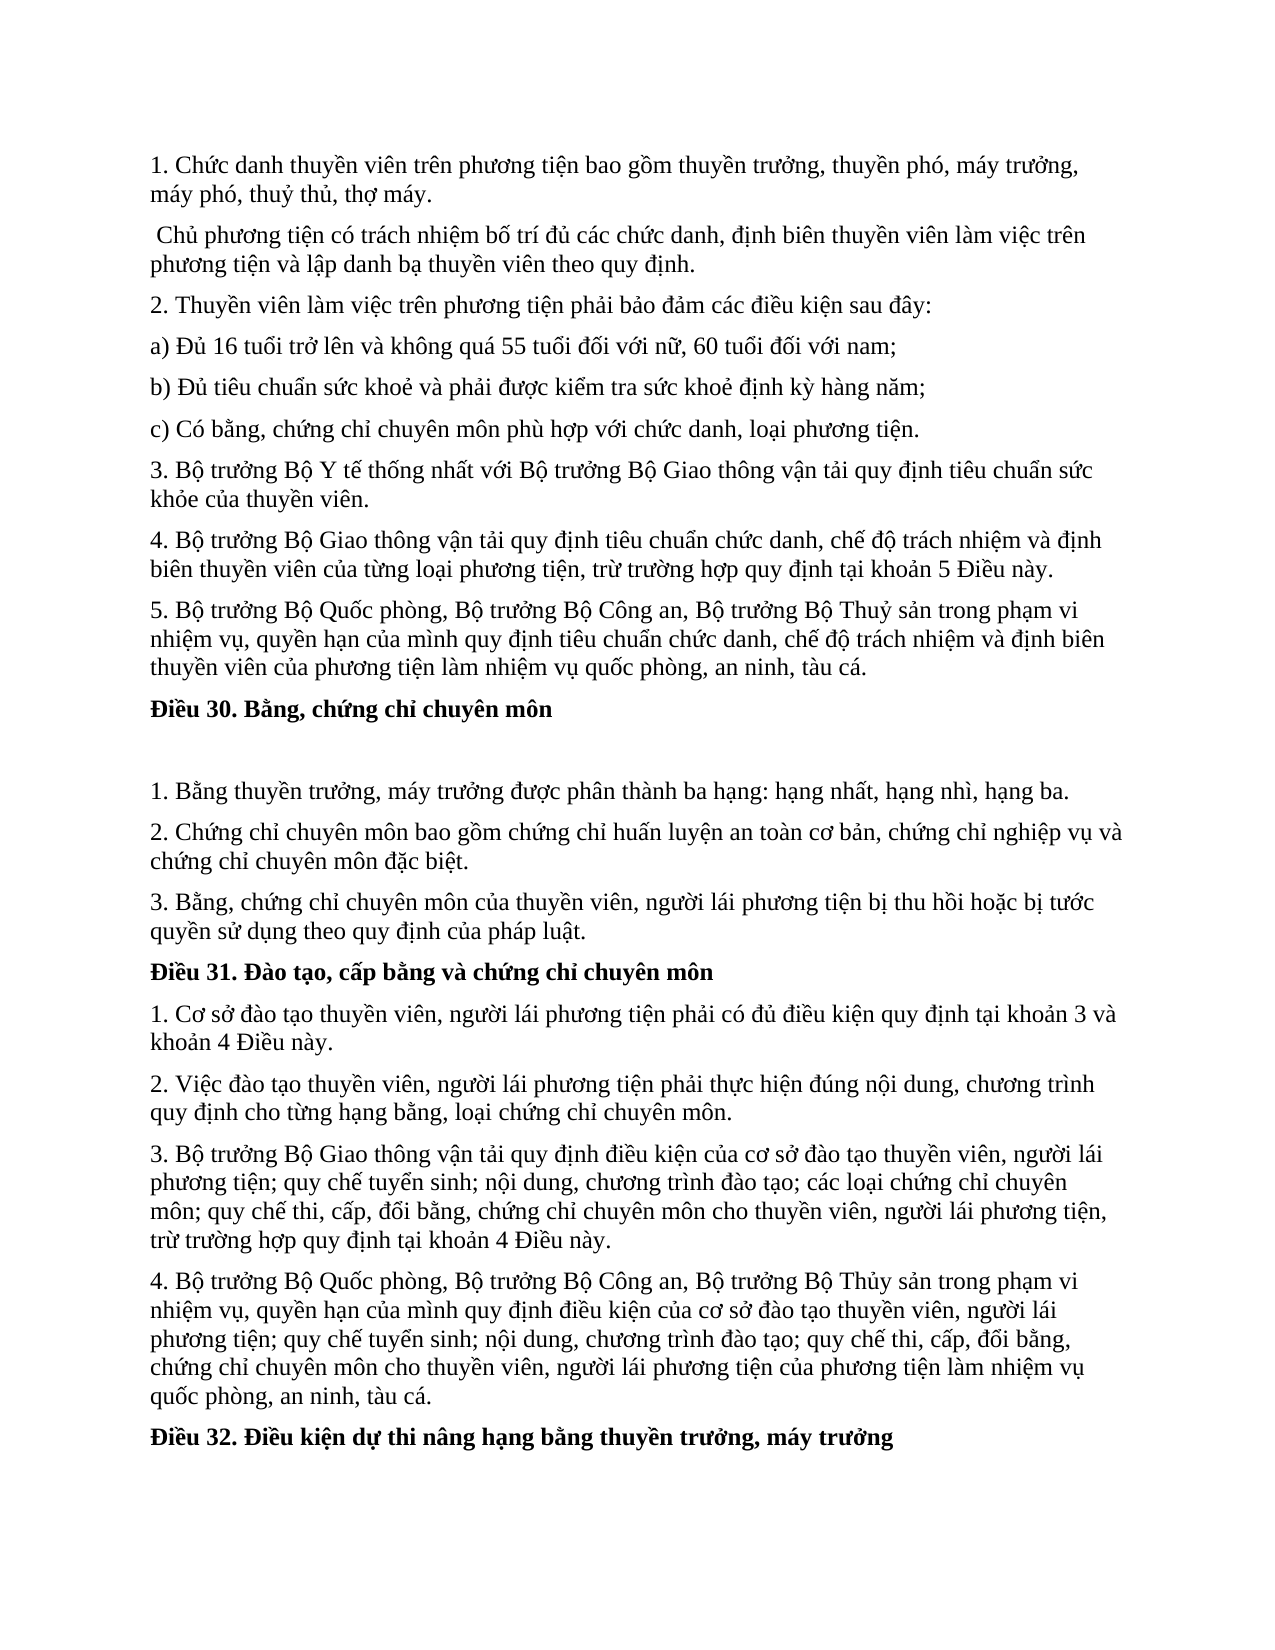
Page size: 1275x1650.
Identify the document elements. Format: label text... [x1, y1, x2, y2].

text Điều 30. Bằng, chứng chỉ chuyên môn [150, 694, 1125, 722]
text Điều 32. Điều kiện dự thi nâng hạng bằng thuyền trưởng, máy trưởng [150, 1422, 1125, 1451]
text 3. Bằng, chứng chỉ chuyên môn của thuyền viên, người lái phương tiện bị thu hồi hoặc bị tước quyền sử dụng theo quy định của pháp luật. [150, 887, 1125, 945]
text 1. Bằng thuyền trưởng, máy trưởng được phân thành ba hạng: hạng nhất, hạng nhì, hạng ba. [150, 776, 1125, 805]
text a) Đủ 16 tuổi trở lên và không quá 55 tuổi đối với nữ, 60 tuổi đối với nam; [150, 331, 1125, 360]
text b) Đủ tiêu chuẩn sức khoẻ và phải được kiểm tra sức khoẻ định kỳ hàng năm; [150, 372, 1125, 401]
text 2. Việc đào tạo thuyền viên, người lái phương tiện phải thực hiện đúng nội dung, chương trình quy định cho từng hạng bằng, loại chứng chỉ chuyên môn. [150, 1069, 1125, 1126]
text Chủ phương tiện có trách nhiệm bố trí đủ các chức danh, định biên thuyền viên làm việc trên phương tiện và lập danh bạ thuyền viên theo quy định. [150, 220, 1125, 277]
text 2. Thuyền viên làm việc trên phương tiện phải bảo đảm các điều kiện sau đây: [150, 290, 1125, 319]
text 5. Bộ trưởng Bộ Quốc phòng, Bộ trưởng Bộ Công an, Bộ trưởng Bộ Thuỷ sản trong phạm vi nhiệm vụ, quyền hạn của mình quy định tiêu chuẩn chức danh, chế độ trách nhiệm và định biên thuyền viên của phương tiện làm nhiệm vụ quốc phòng, an ninh, tàu cá. [150, 595, 1125, 681]
text 4. Bộ trưởng Bộ Quốc phòng, Bộ trưởng Bộ Công an, Bộ trưởng Bộ Thủy sản trong phạm vi nhiệm vụ, quyền hạn của mình quy định điều kiện của cơ sở đào tạo thuyền viên, người lái phương tiện; quy chế tuyển sinh; nội dung, chương trình đào tạo; quy chế thi, cấp, đổi bằng, chứng chỉ chuyên môn cho thuyền viên, người lái phương tiện của phương tiện làm nhiệm vụ quốc phòng, an ninh, tàu cá. [150, 1266, 1125, 1410]
text c) Có bằng, chứng chỉ chuyên môn phù hợp với chức danh, loại phương tiện. [150, 414, 1125, 442]
text 1. Chức danh thuyền viên trên phương tiện bao gồm thuyền trưởng, thuyền phó, máy trưởng, máy phó, thuỷ thủ, thợ máy. [150, 150, 1125, 207]
text 2. Chứng chỉ chuyên môn bao gồm chứng chỉ huấn luyện an toàn cơ bản, chứng chỉ nghiệp vụ và chứng chỉ chuyên môn đặc biệt. [150, 817, 1125, 875]
text 3. Bộ trưởng Bộ Y tế thống nhất với Bộ trưởng Bộ Giao thông vận tải quy định tiêu chuẩn sức khỏe của thuyền viên. [150, 455, 1125, 512]
text 1. Cơ sở đào tạo thuyền viên, người lái phương tiện phải có đủ điều kiện quy định tại khoản 3 và khoản 4 Điều này. [150, 999, 1125, 1056]
text 4. Bộ trưởng Bộ Giao thông vận tải quy định tiêu chuẩn chức danh, chế độ trách nhiệm và định biên thuyền viên của từng loại phương tiện, trừ trường hợp quy định tại khoản 5 Điều này. [150, 525, 1125, 582]
text 3. Bộ trưởng Bộ Giao thông vận tải quy định điều kiện của cơ sở đào tạo thuyền viên, người lái phương tiện; quy chế tuyển sinh; nội dung, chương trình đào tạo; các loại chứng chỉ chuyên môn; quy chế thi, cấp, đổi bằng, chứng chỉ chuyên môn cho thuyền viên, người lái phương tiện, trừ trường hợp quy định tại khoản 4 Điều này. [150, 1139, 1125, 1254]
text Điều 31. Đào tạo, cấp bằng và chứng chỉ chuyên môn [150, 957, 1125, 986]
